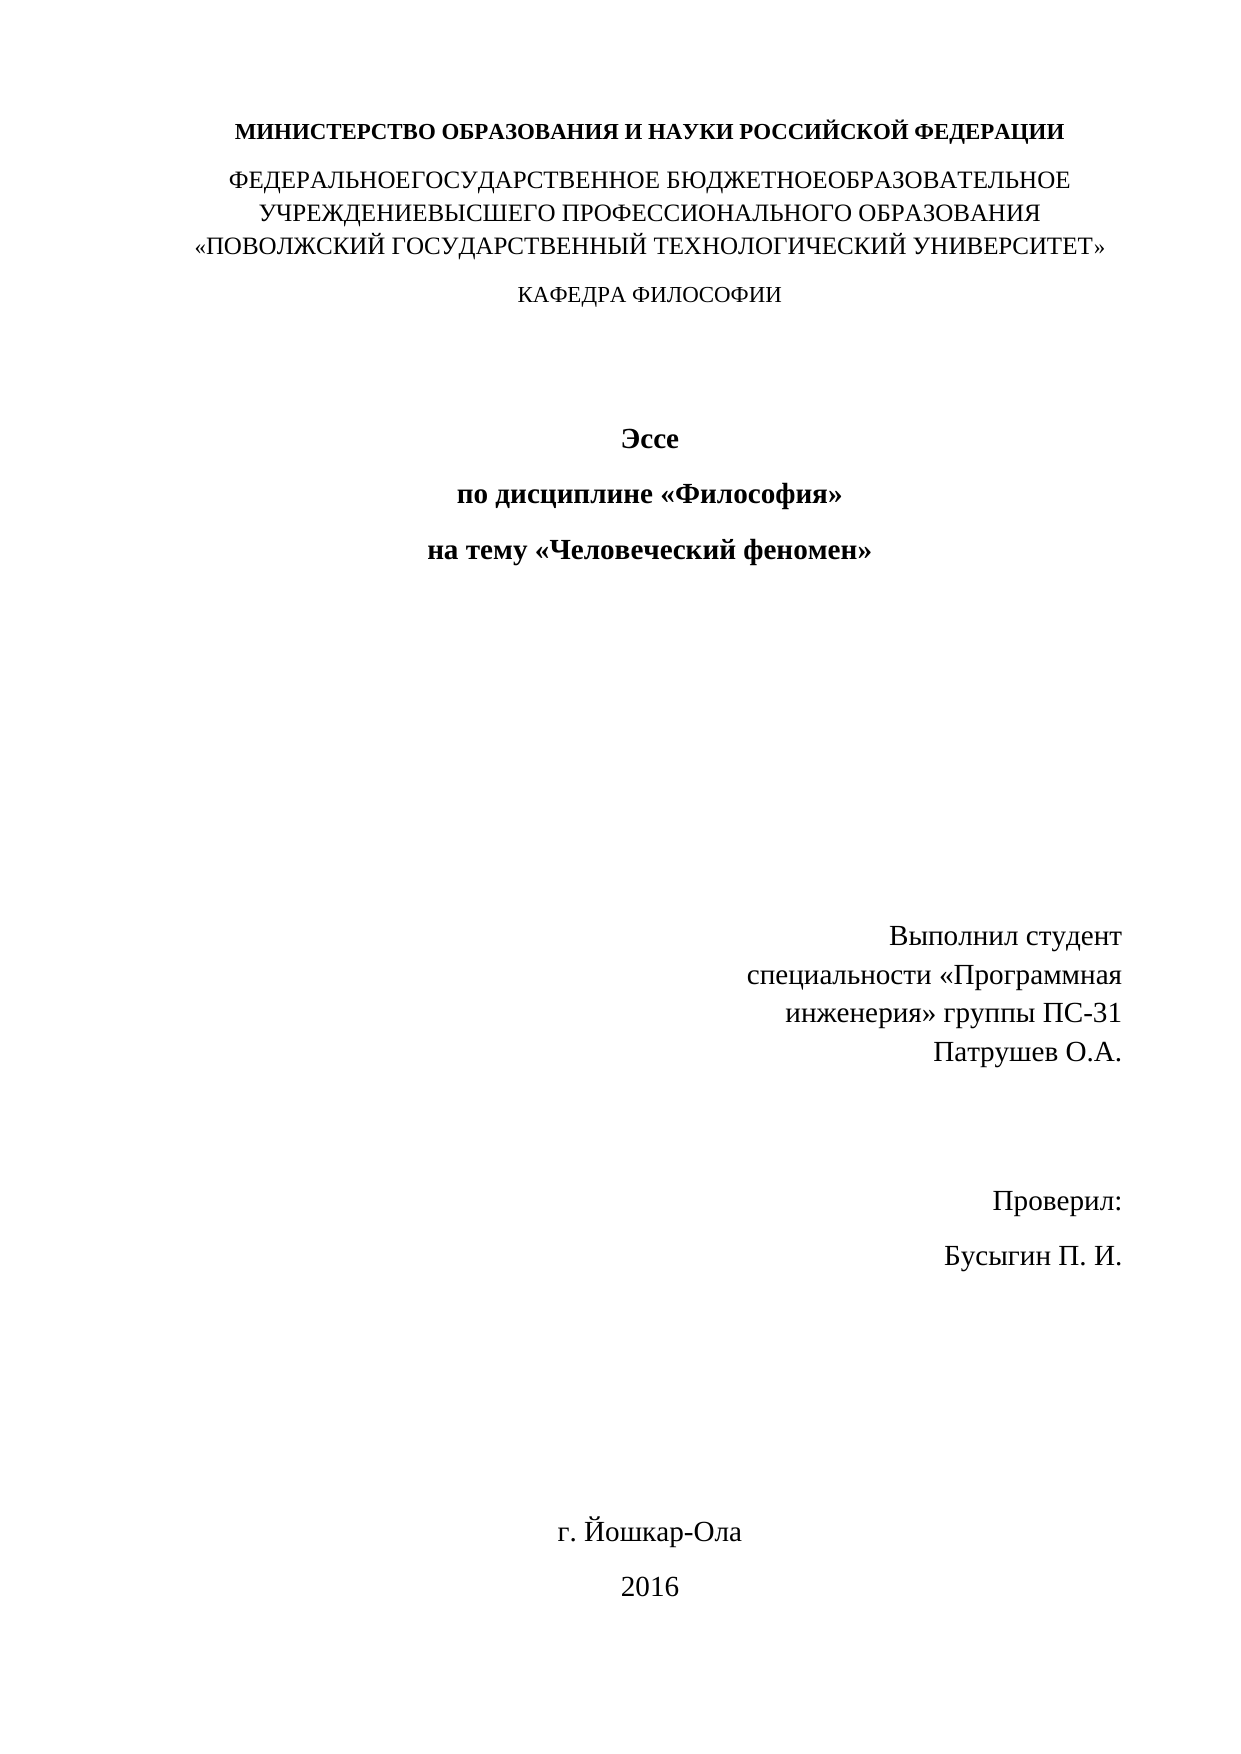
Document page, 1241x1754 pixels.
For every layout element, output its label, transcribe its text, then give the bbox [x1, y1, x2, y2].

text на тему «Человеческий феномен» [177, 532, 1122, 565]
text ФедеральноеГОСУДАРСТВЕННОЕ бюджетноеОБРАЗОВАТЕЛЬНОЕ УЧРЕЖДЕНИЕВЫСШЕГО ПРОФЕССИОНАЛЬНОГО ОБРАЗОВАНИЯ [177, 165, 1122, 227]
text Бусыгин П. И. [797, 1238, 1122, 1272]
text 2016 [177, 1569, 1122, 1603]
text г. Йошкар-Ола [177, 1514, 1122, 1548]
text Патрушев О.А. [797, 1034, 1122, 1067]
text Проверил: [797, 1183, 1122, 1216]
text Выполнил студент специальности «Программная инженерия» группы ПС-31 [694, 918, 1122, 1029]
text по дисциплине «Философия» [177, 477, 1122, 510]
text МИНИСТЕРСТВО ОБРАЗОВАНИЯ И НАУКИ РОССИЙСКОЙ ФЕДЕРАЦИИ [177, 118, 1122, 144]
text Эссе [177, 421, 1122, 455]
text КАФЕДРА ФИЛОСОФИИ [177, 281, 1122, 307]
text «ПОВОЛЖСКИЙ ГОСУДАРСТВЕННЫЙ ТЕХНОЛОГИЧЕСКИЙ УНИВЕРСИТЕТ» [177, 231, 1122, 260]
